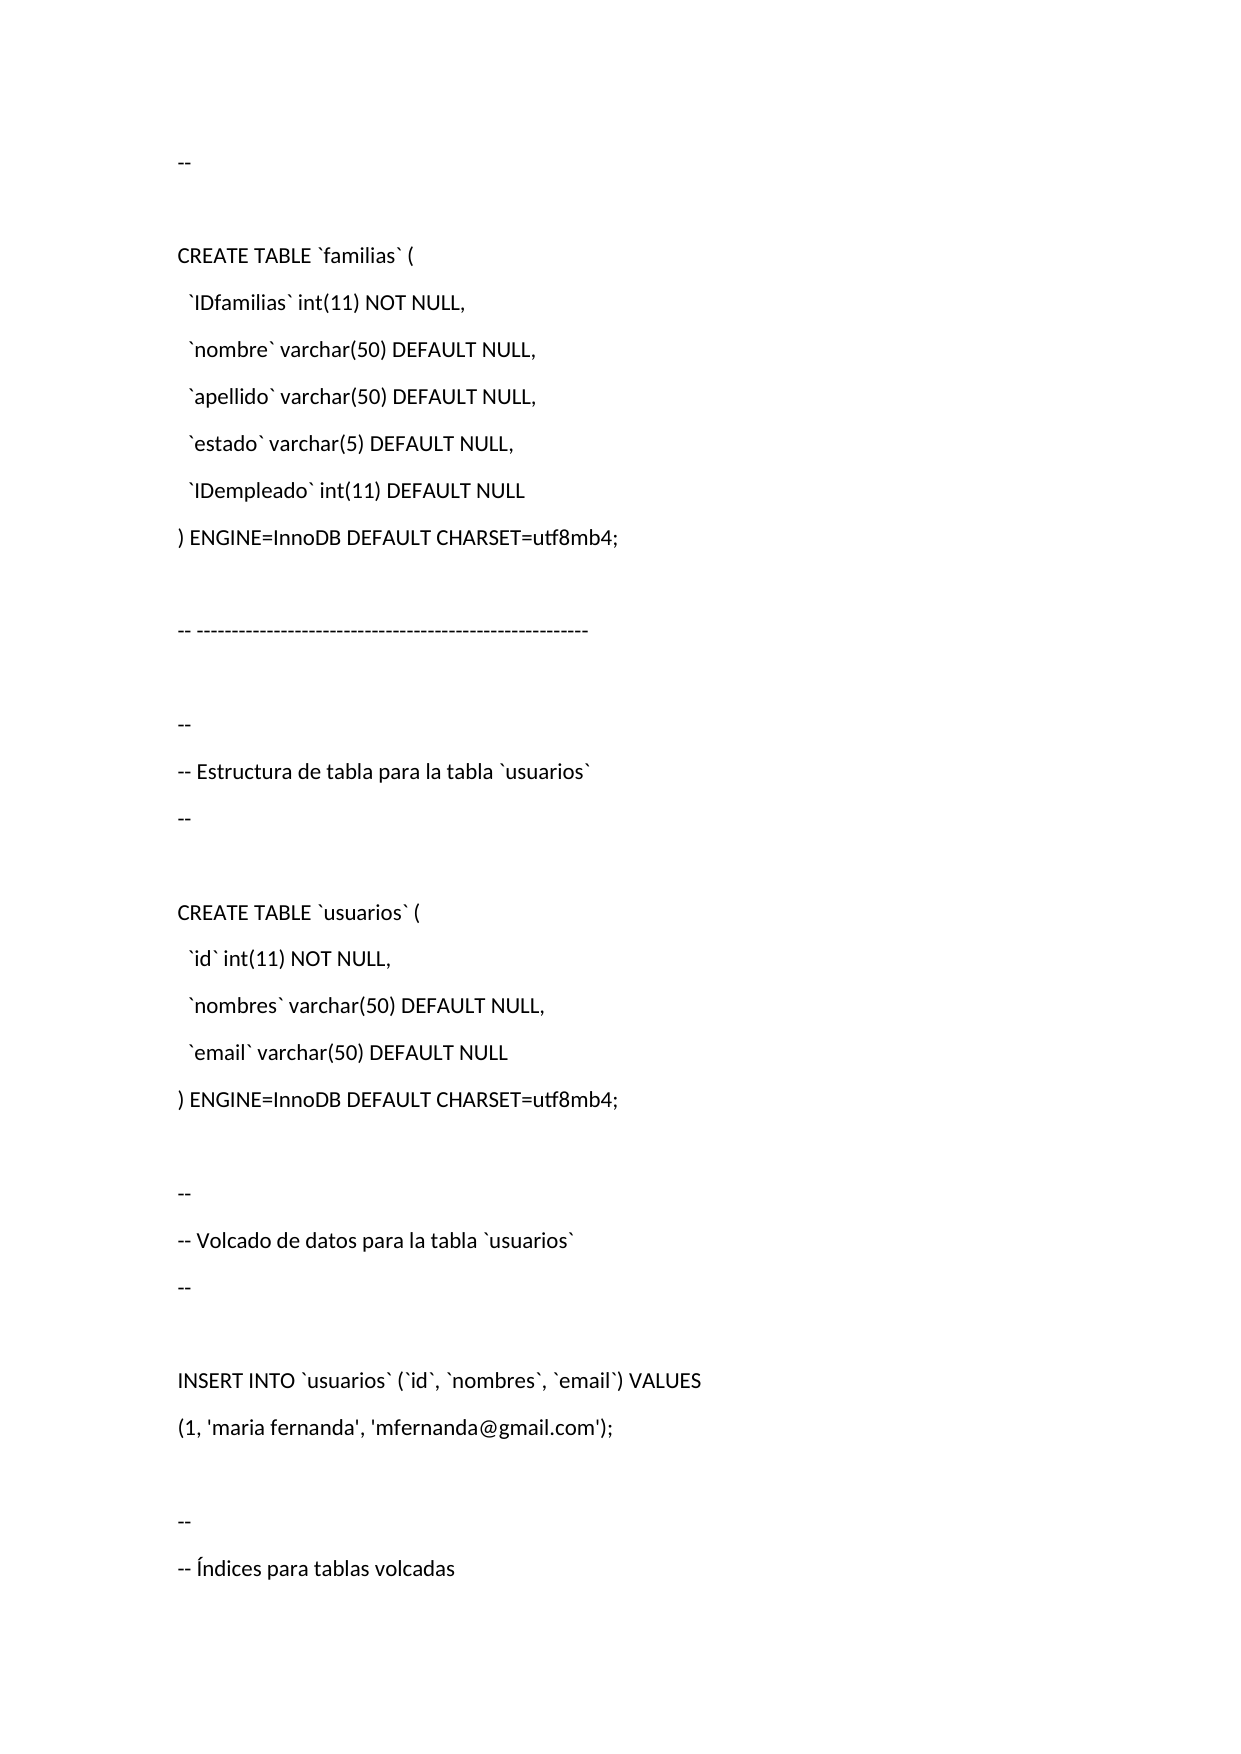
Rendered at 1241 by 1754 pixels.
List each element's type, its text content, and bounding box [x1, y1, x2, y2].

text ) ENGINE=InnoDB DEFAULT CHARSET=utf8mb4; [177, 1085, 1063, 1113]
text -- [177, 148, 1063, 176]
text `apellido` varchar(50) DEFAULT NULL, [177, 382, 1063, 410]
text -- [177, 1179, 1063, 1207]
text `nombre` varchar(50) DEFAULT NULL, [177, 335, 1063, 363]
text -- [177, 804, 1063, 832]
text `estado` varchar(5) DEFAULT NULL, [177, 429, 1063, 457]
text CREATE TABLE `usuarios` ( [177, 898, 1063, 926]
text `IDfamilias` int(11) NOT NULL, [177, 288, 1063, 316]
text -- Índices para tablas volcadas [177, 1554, 1063, 1582]
text INSERT INTO `usuarios` (`id`, `nombres`, `email`) VALUES [177, 1366, 1063, 1394]
text -- [177, 710, 1063, 738]
text `nombres` varchar(50) DEFAULT NULL, [177, 991, 1063, 1019]
text CREATE TABLE `familias` ( [177, 241, 1063, 269]
text -- Volcado de datos para la tabla `usuarios` [177, 1226, 1063, 1254]
text `IDempleado` int(11) DEFAULT NULL [177, 476, 1063, 504]
text `id` int(11) NOT NULL, [177, 944, 1063, 972]
text -- [177, 1273, 1063, 1301]
text -- Estructura de tabla para la tabla `usuarios` [177, 757, 1063, 785]
text `email` varchar(50) DEFAULT NULL [177, 1038, 1063, 1066]
text -- [177, 1507, 1063, 1535]
text -- -------------------------------------------------------- [177, 616, 1063, 644]
text ) ENGINE=InnoDB DEFAULT CHARSET=utf8mb4; [177, 523, 1063, 551]
text (1, 'maria fernanda', 'mfernanda@gmail.com'); [177, 1413, 1063, 1441]
